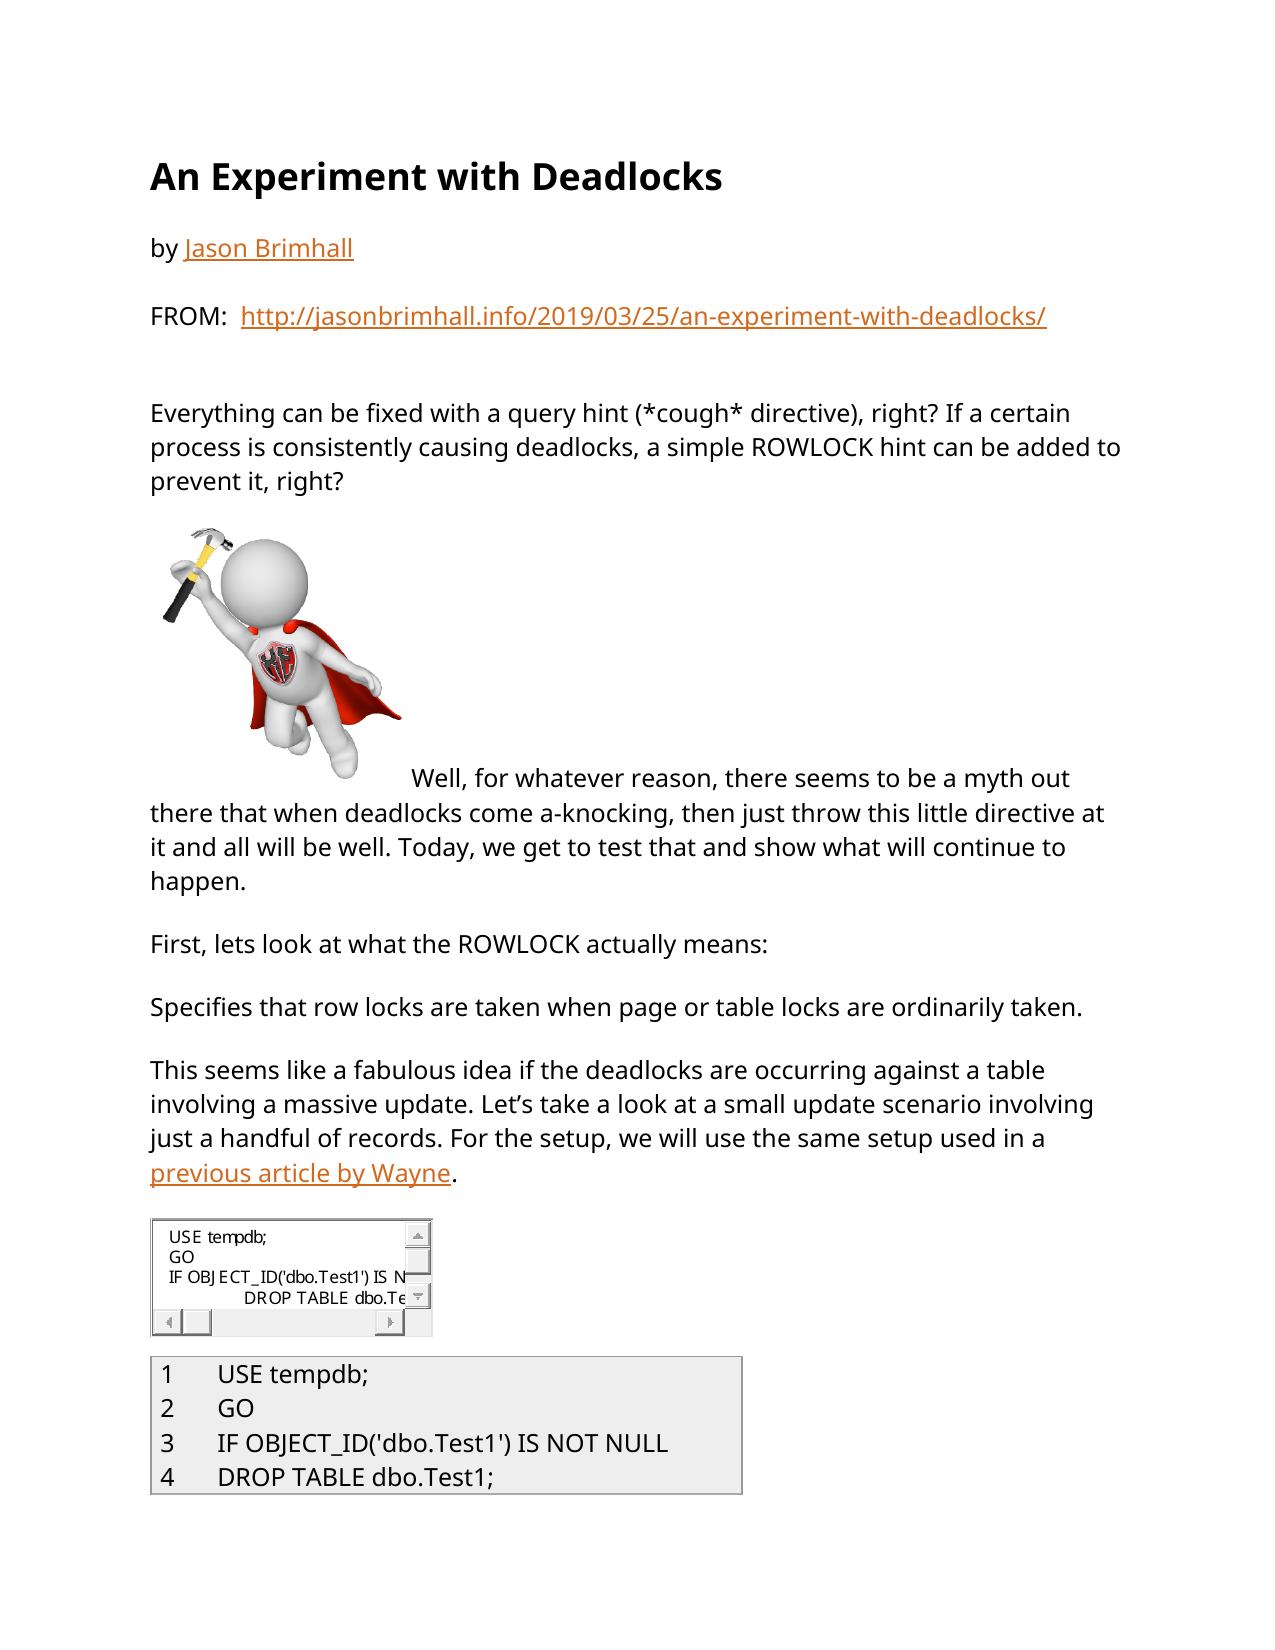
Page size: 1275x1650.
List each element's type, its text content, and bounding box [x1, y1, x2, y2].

text FROM: http://jasonbrimhall.info/2019/03/25/an-experiment-with-deadlocks/ [150, 298, 1125, 332]
text This seems like a fabulous idea if the deadlocks are occurring against a table involving a massive update. Let’s take a look at a small update scenario involving just a handful of records. For the setup, we will use the same setup used in a previous article by Wayne. [150, 1053, 1125, 1189]
text An Experiment with Deadlocks [150, 150, 1125, 201]
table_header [152, 1357, 208, 1493]
text Everything can be fixed with a query hint (*cough* directive), right? If a certain process is consistently causing deadlocks, a simple ROWLOCK hint can be added to prevent it, right? [150, 396, 1125, 498]
picture [150, 527, 411, 788]
text First, lets look at what the ROWLOCK actually means: [150, 927, 1125, 961]
text Specifies that row locks are taken when page or table locks are ordinarily taken. [150, 990, 1125, 1024]
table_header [208, 1357, 741, 1493]
text Well, for whatever reason, there seems to be a myth out there that when deadlocks come a-knocking, then just throw this little directive at it and all will be well. Today, we get to test that and show what will continue to happen. [150, 527, 1125, 897]
text by Jason Brimhall [150, 230, 1125, 264]
